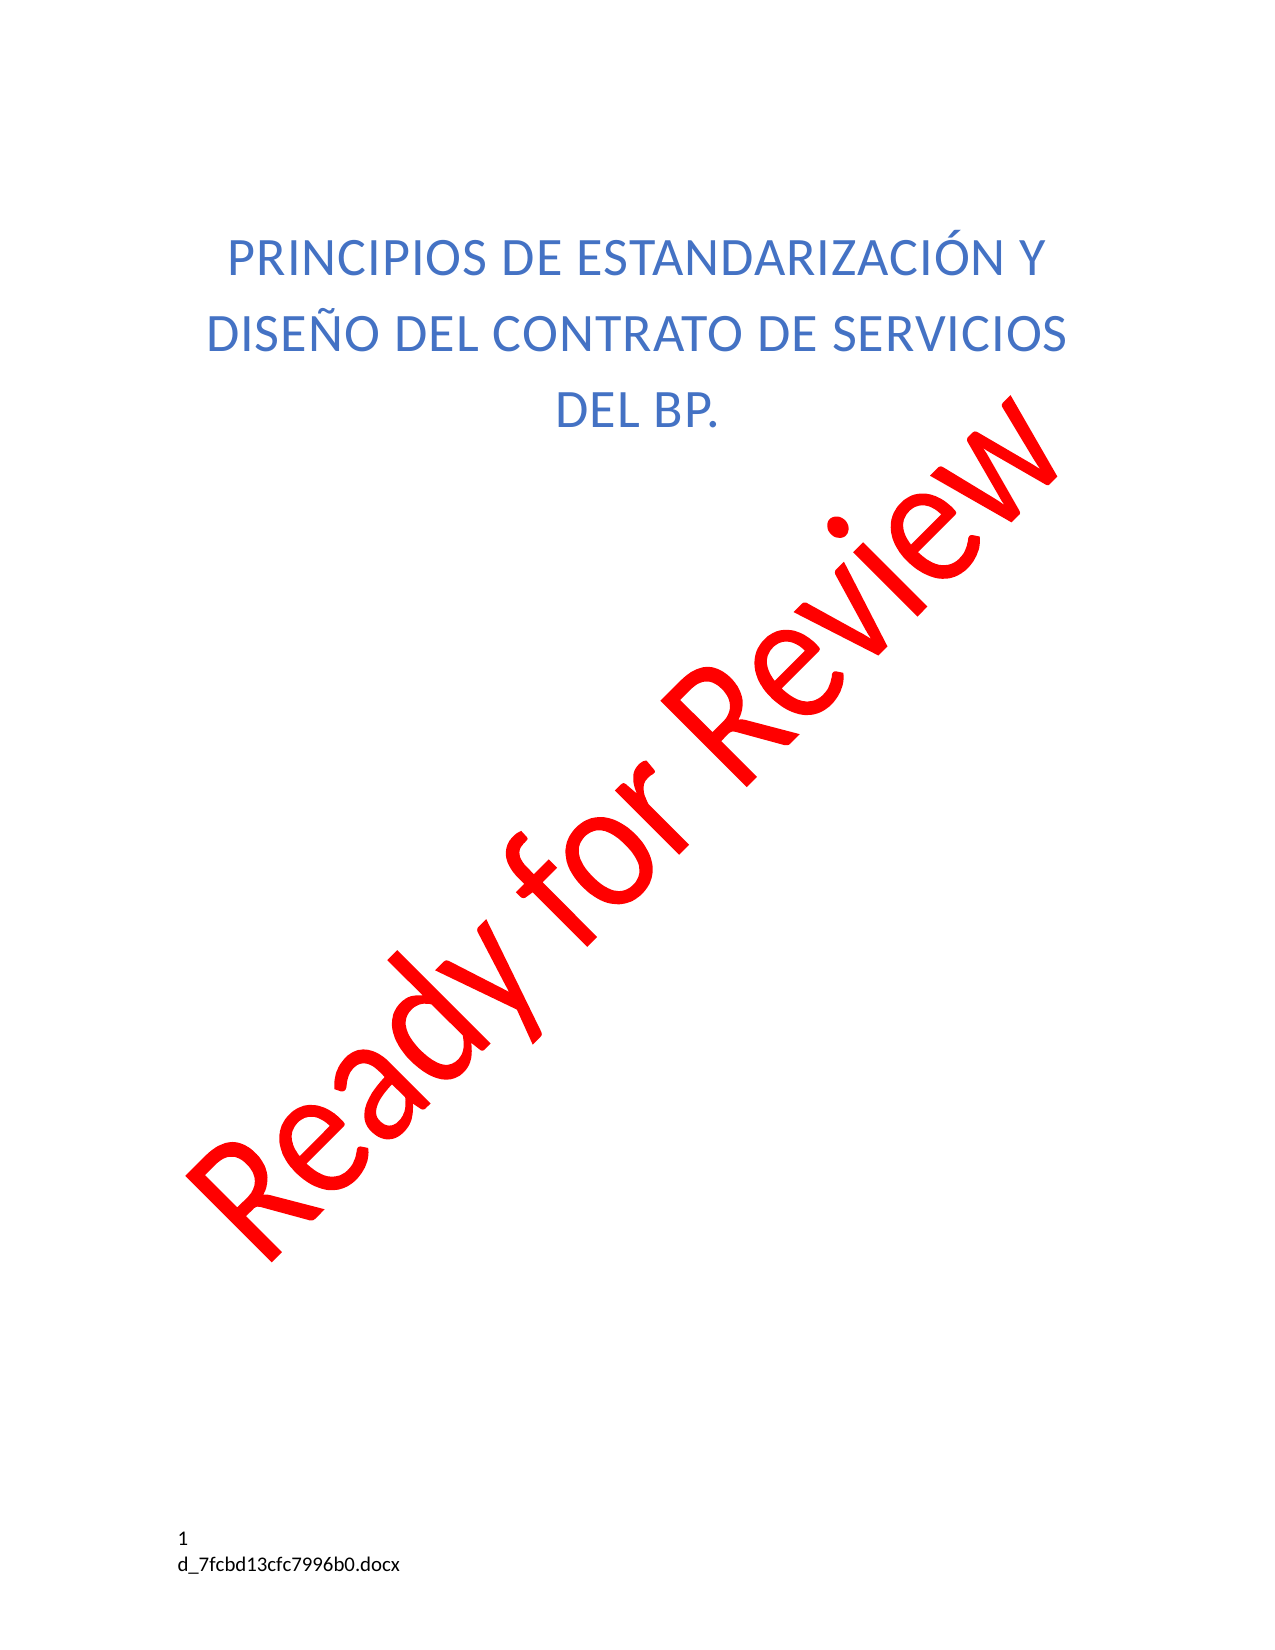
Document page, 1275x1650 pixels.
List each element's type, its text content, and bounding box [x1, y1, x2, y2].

title Principios de Estandarización y Diseño del contrato de servicios del BP. [177, 223, 1098, 441]
